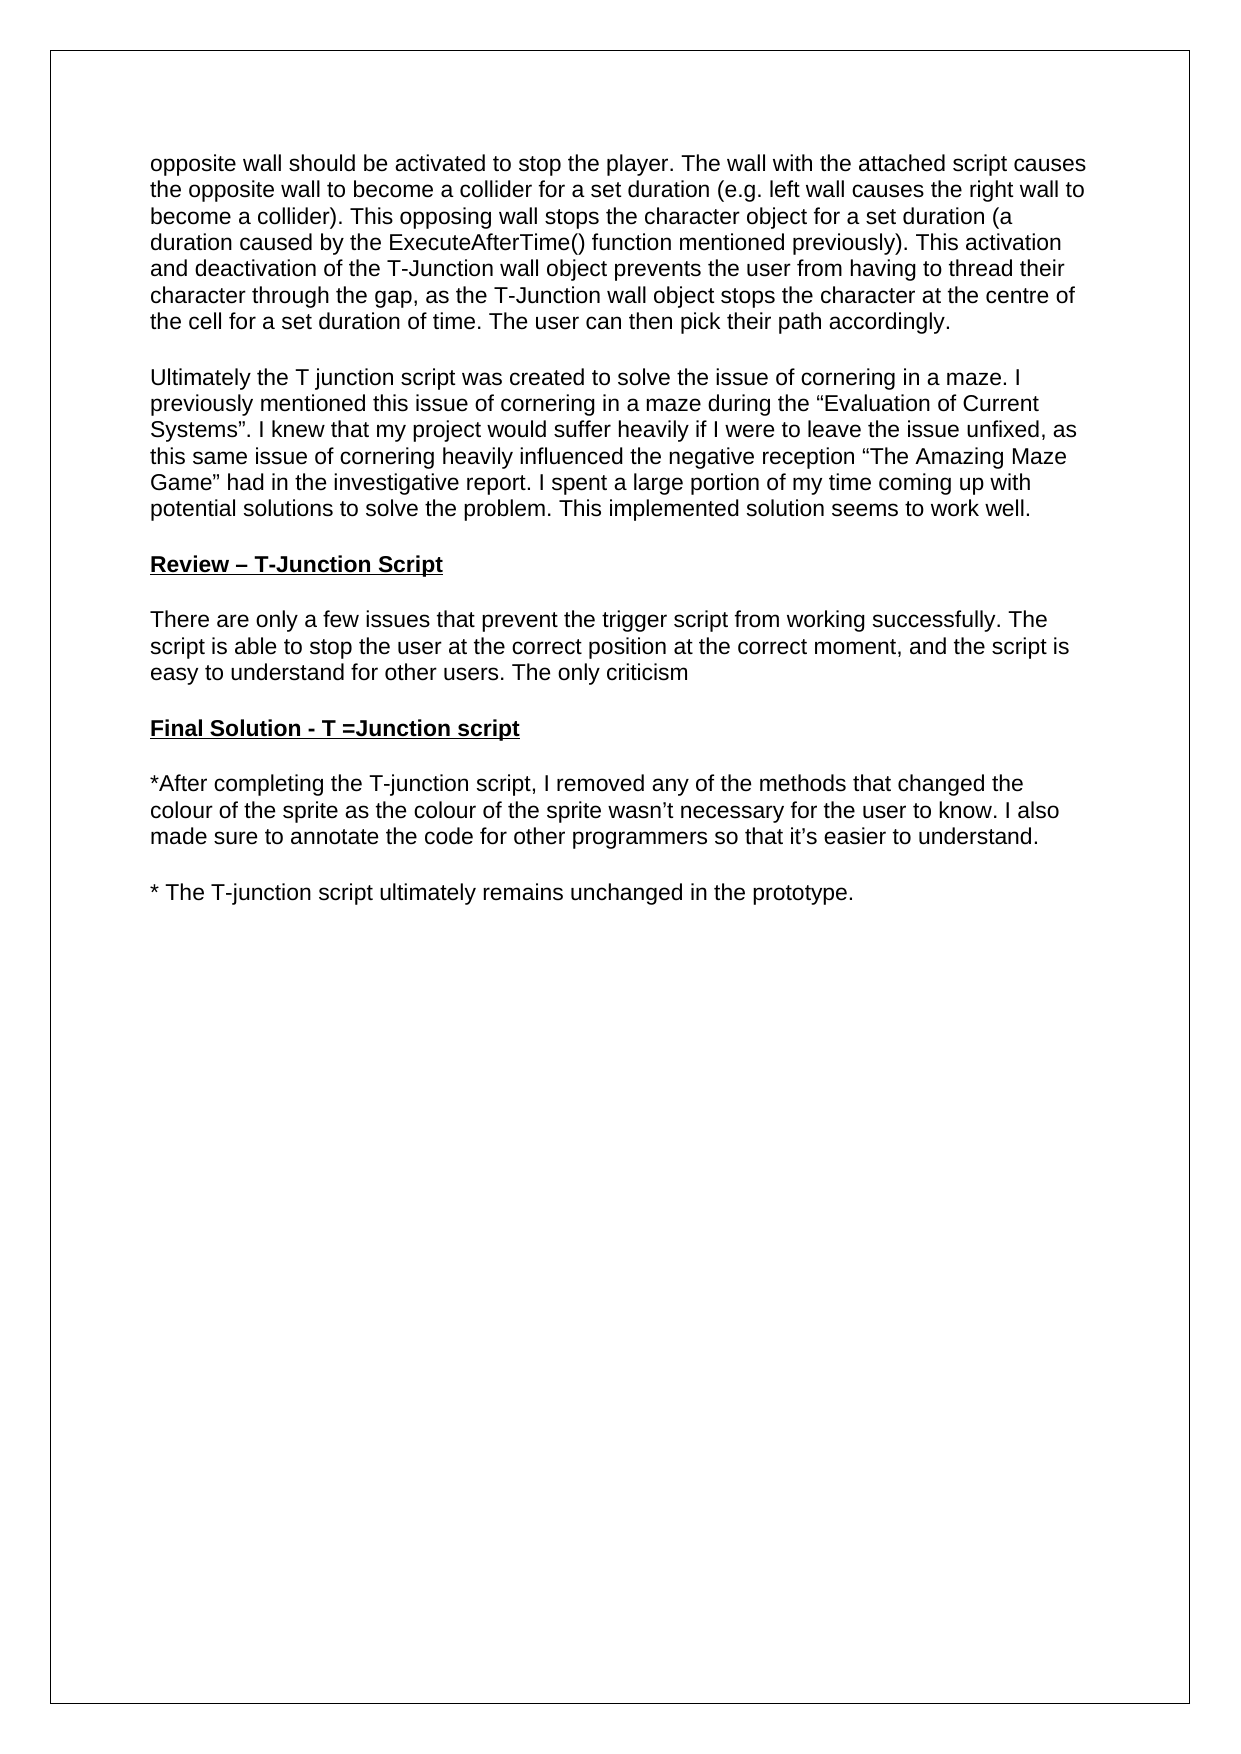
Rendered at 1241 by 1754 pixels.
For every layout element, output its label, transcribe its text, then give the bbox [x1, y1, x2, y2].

text There are only a few issues that prevent the trigger script from working successfully. The script is able to stop the user at the correct position at the correct moment, and the script is easy to understand for other users. The only criticism [150, 606, 1090, 686]
text *After completing the T-junction script, I removed any of the methods that changed the colour of the sprite as the colour of the sprite wasn’t necessary for the user to know. I also made sure to annotate the code for other programmers so that it’s easier to understand. [150, 770, 1090, 849]
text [150, 150, 1090, 334]
text Ultimately the T junction script was created to solve the issue of cornering in a maze. I previously mentioned this issue of cornering in a maze during the “Evaluation of Current Systems”. I knew that my project would suffer heavily if I were to leave the issue unfixed, as this same issue of cornering heavily influenced the negative reception “The Amazing Maze Game” had in the investigative report. I spent a large portion of my time coming up with potential solutions to solve the problem. This implemented solution seems to work well. [150, 364, 1090, 522]
text Final Solution - T =Junction script [150, 715, 1090, 741]
text Review – T-Junction Script [150, 551, 1090, 577]
text * The T-junction script ultimately remains unchanged in the prototype. [150, 878, 1090, 905]
